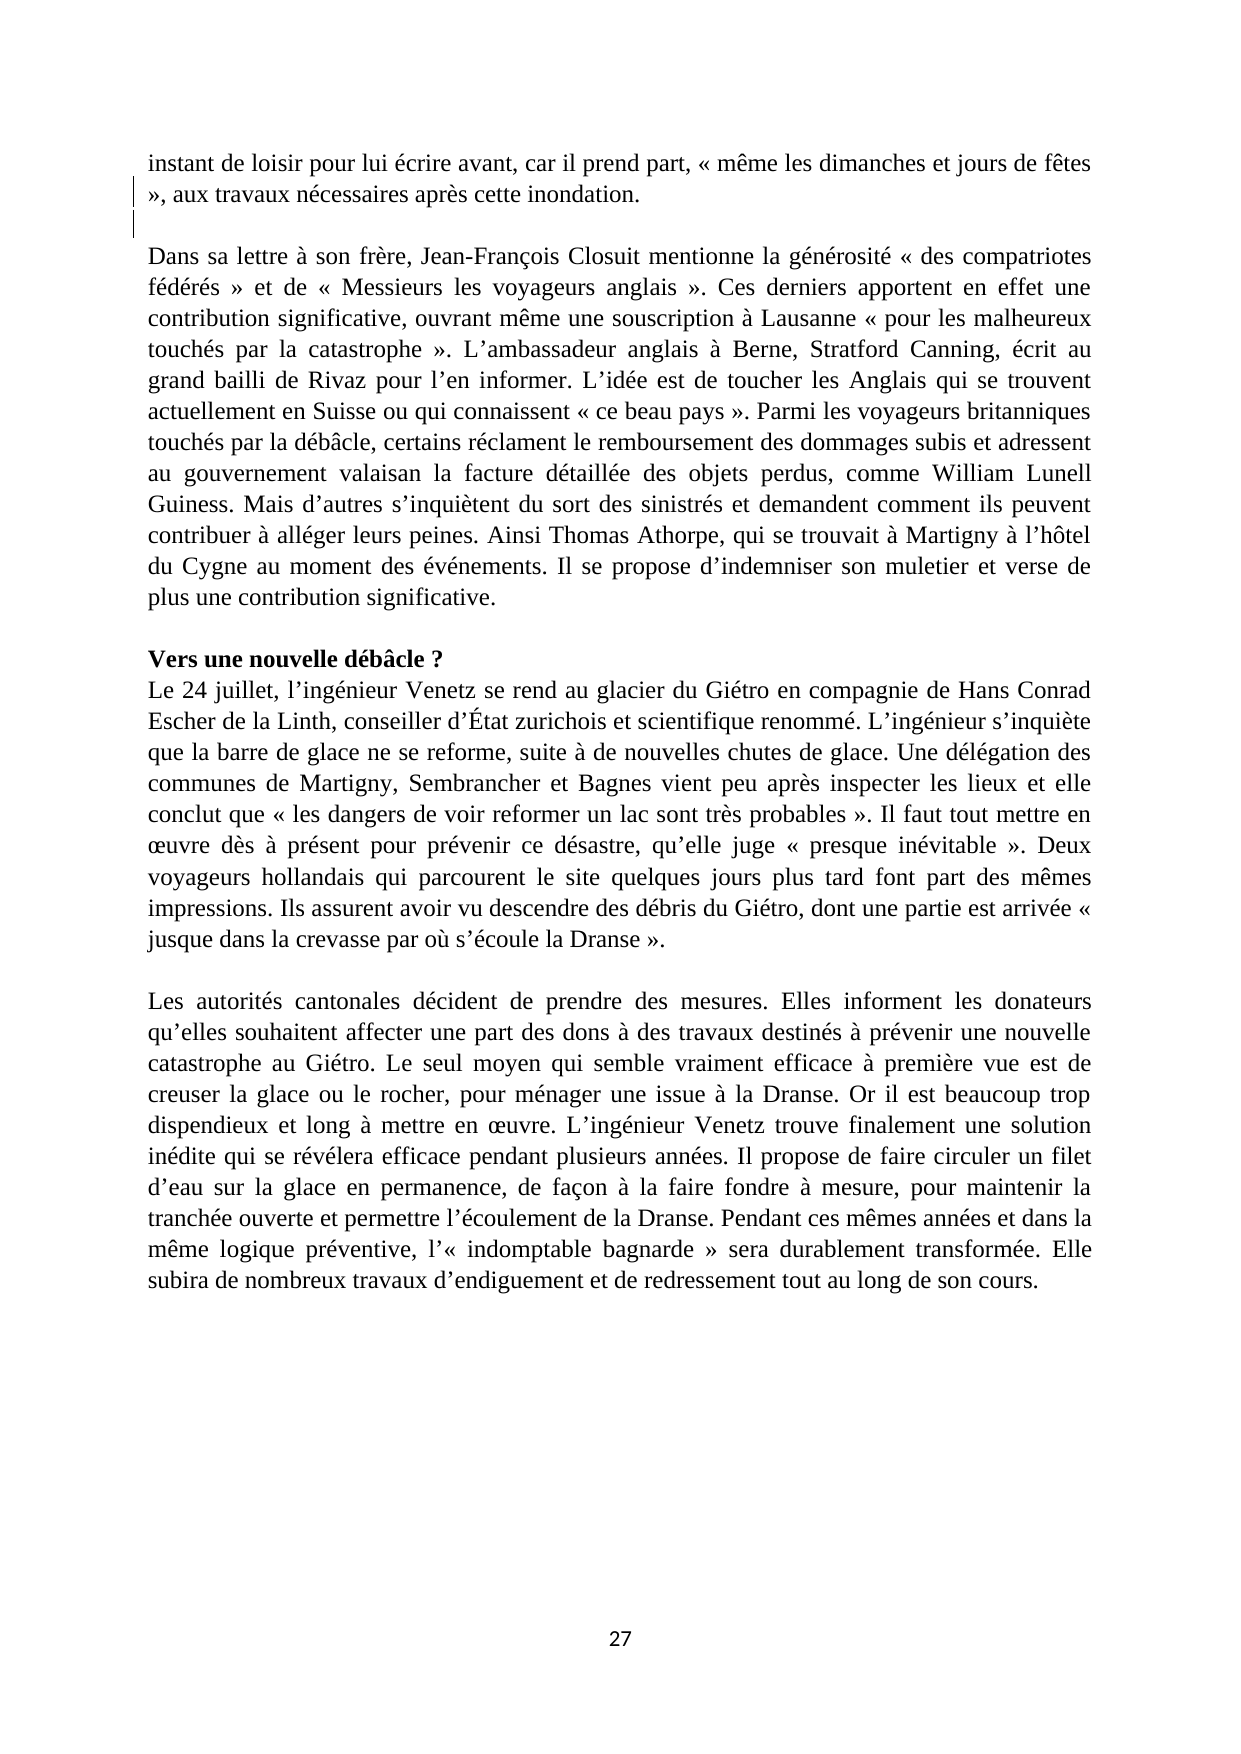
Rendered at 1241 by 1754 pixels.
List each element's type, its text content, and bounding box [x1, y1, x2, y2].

text Le 24 juillet, l’ingénieur Venetz se rend au glacier du Giétro en compagnie de Hans Conrad Escher de la Linth, conseiller d’État zurichois et scientifique renommé. L’ingénieur s’inquiète que la barre de glace ne se reforme, suite à de nouvelles chutes de glace. Une délégation des communes de Martigny, Sembrancher et Bagnes vient peu après inspecter les lieux et elle conclut que « les dangers de voir reformer un lac sont très probables ». Il faut tout mettre en œuvre dès à présent pour prévenir ce désastre, qu’elle juge « presque inévitable ». Deux voyageurs hollandais qui parcourent le site quelques jours plus tard font part des mêmes impressions. Ils assurent avoir vu descendre des débris du Giétro, dont une partie est arrivée « jusque dans la crevasse par où s’écoule la Dranse ». [148, 675, 1093, 952]
text Dans sa lettre à son frère, Jean-François Closuit mentionne la générosité « des compatriotes fédérés » et de « Messieurs les voyageurs anglais ». Ces derniers apportent en effet une contribution significative, ouvrant même une souscription à Lausanne « pour les malheureux touchés par la catastrophe ». L’ambassadeur anglais à Berne, Stratford Canning, écrit au grand bailli de Rivaz pour l’en informer. L’idée est de toucher les Anglais qui se trouvent actuellement en Suisse ou qui connaissent « ce beau pays ». Parmi les voyageurs britanniques touchés par la débâcle, certains réclament le remboursement des dommages subis et adressent au gouvernement valaisan la facture détaillée des objets perdus, comme William Lunell Guiness. Mais d’autres s’inquiètent du sort des sinistrés et demandent comment ils peuvent contribuer à alléger leurs peines. Ainsi Thomas Athorpe, qui se trouvait à Martigny à l’hôtel du Cygne au moment des événements. Il se propose d’indemniser son muletier et verse de plus une contribution significative. [148, 241, 1093, 611]
text Les autorités cantonales décident de prendre des mesures. Elles informent les donateurs qu’elles souhaitent affecter une part des dons à des travaux destinés à prévenir une nouvelle catastrophe au Giétro. Le seul moyen qui semble vraiment efficace à première vue est de creuser la glace ou le rocher, pour ménager une issue à la Dranse. Or il est beaucoup trop dispendieux et long à mettre en œuvre. L’ingénieur Venetz trouve finalement une solution inédite qui se révélera efficace pendant plusieurs années. Il propose de faire circuler un filet d’eau sur la glace en permanence, de façon à la faire fondre à mesure, pour maintenir la tranchée ouverte et permettre l’écoulement de la Dranse. Pendant ces mêmes années et dans la même logique préventive, l’« indomptable bagnarde » sera durablement transformée. Elle subira de nombreux travaux d’endiguement et de redressement tout au long de son cours. [148, 986, 1093, 1294]
text Vers une nouvelle débâcle ? [148, 644, 1093, 673]
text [148, 148, 1093, 207]
